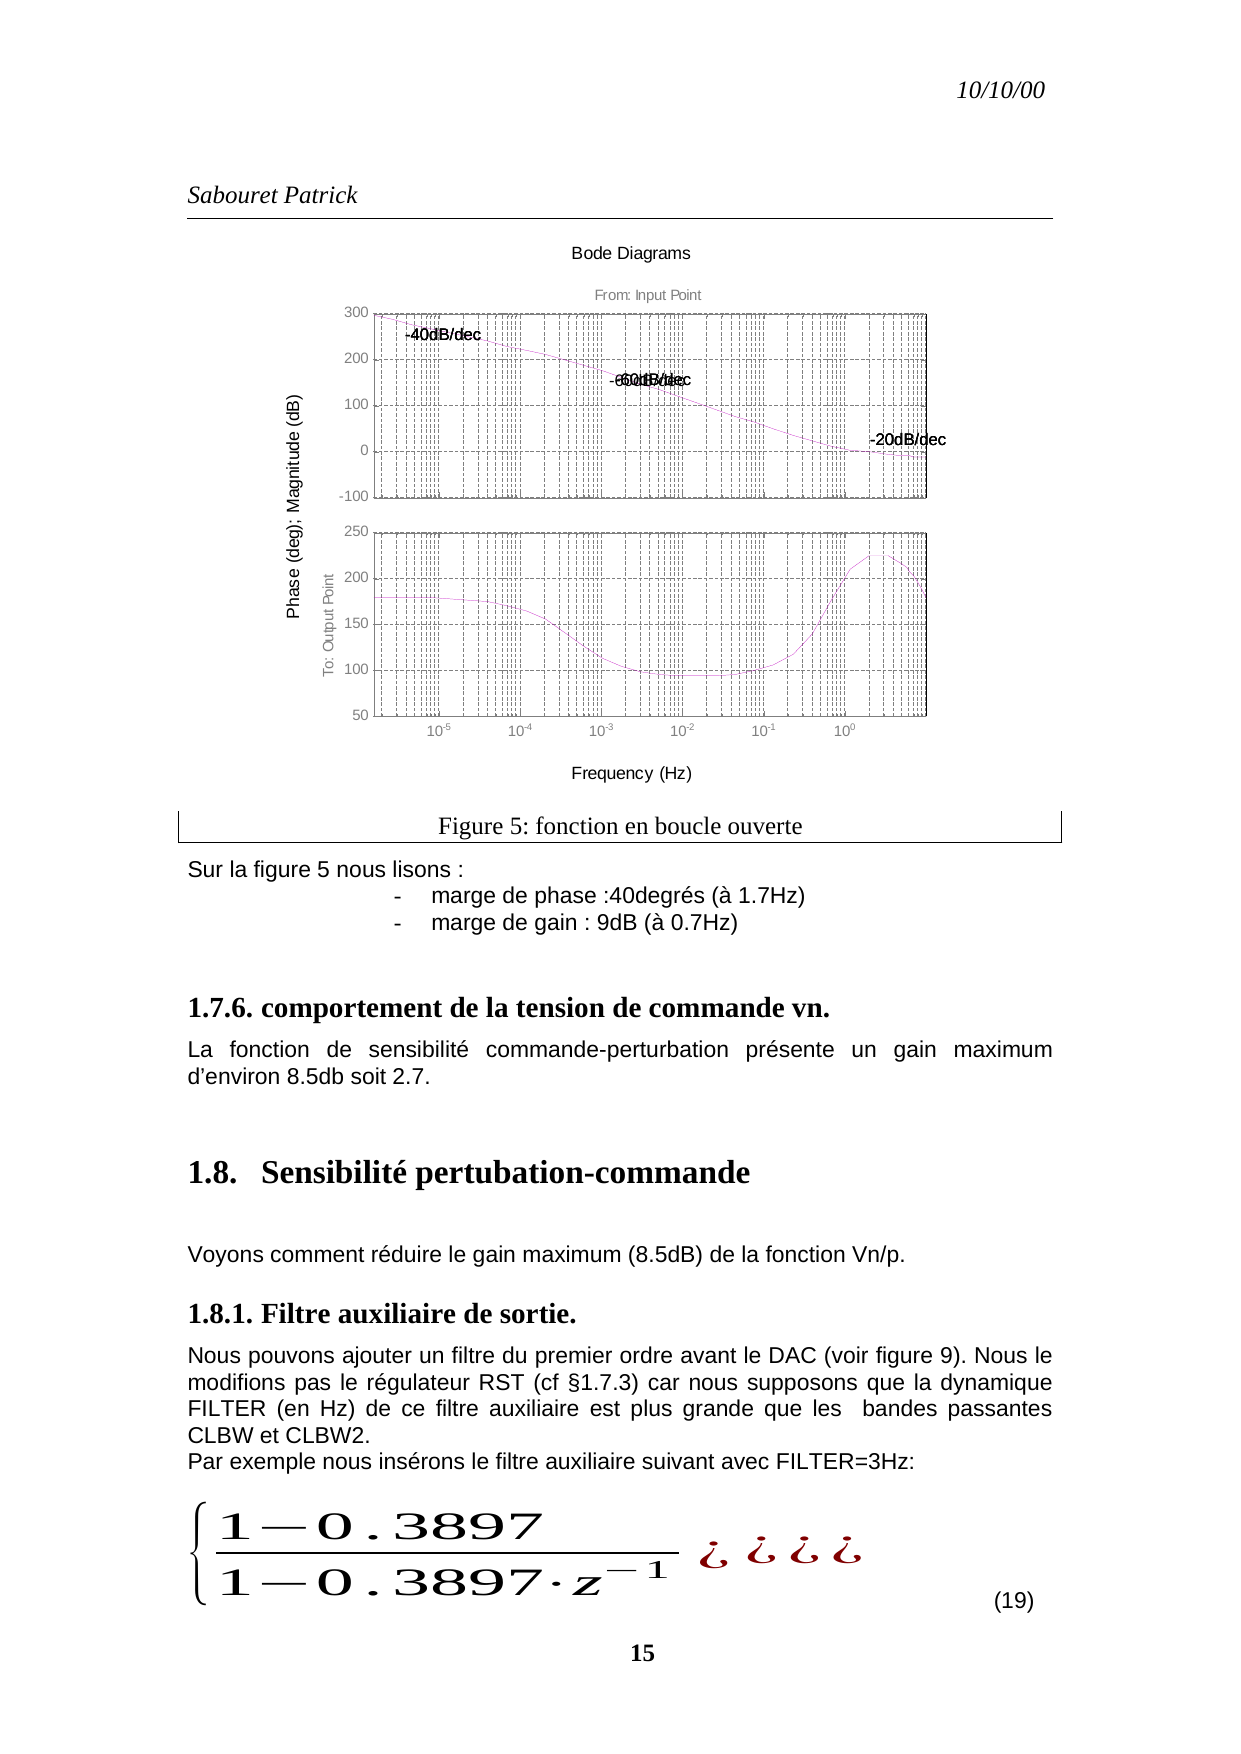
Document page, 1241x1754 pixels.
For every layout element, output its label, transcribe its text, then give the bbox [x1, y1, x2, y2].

subtitle Filtre auxiliaire de sortie. [187, 1292, 1053, 1330]
text (19) [187, 1501, 1053, 1613]
text Par exemple nous insérons le filtre auxiliaire suivant avec FILTER=3Hz: [187, 1448, 1053, 1474]
list marge de gain : 9dB (à 0.7Hz) [393, 908, 1053, 935]
text Sur la figure 5 nous lisons : [187, 856, 1053, 882]
text La fonction de sensibilité commande-perturbation présente un gain maximum d’environ 8.5db soit 2.7. [187, 1036, 1053, 1089]
list marge de phase :40degrés (à 1.7Hz) [393, 882, 1053, 908]
text Voyons comment réduire le gain maximum (8.5dB) de la fonction Vn/p. [187, 1241, 1053, 1267]
subtitle comportement de la tension de commande vn. [187, 986, 1053, 1024]
text Nous pouvons ajouter un filtre du premier ordre avant le DAC (voir figure 9). Nous le modifions pas le régulateur RST (cf §1.7.3) car nous supposons que la dynamique FILTER (en Hz) de ce filtre auxiliaire est plus grande que les bandes passantes CLBW et CLBW2. [187, 1342, 1053, 1448]
subtitle Sensibilité pertubation-commande [187, 1153, 1053, 1191]
text Figure 5: fonction en boucle ouverte [179, 811, 1061, 842]
